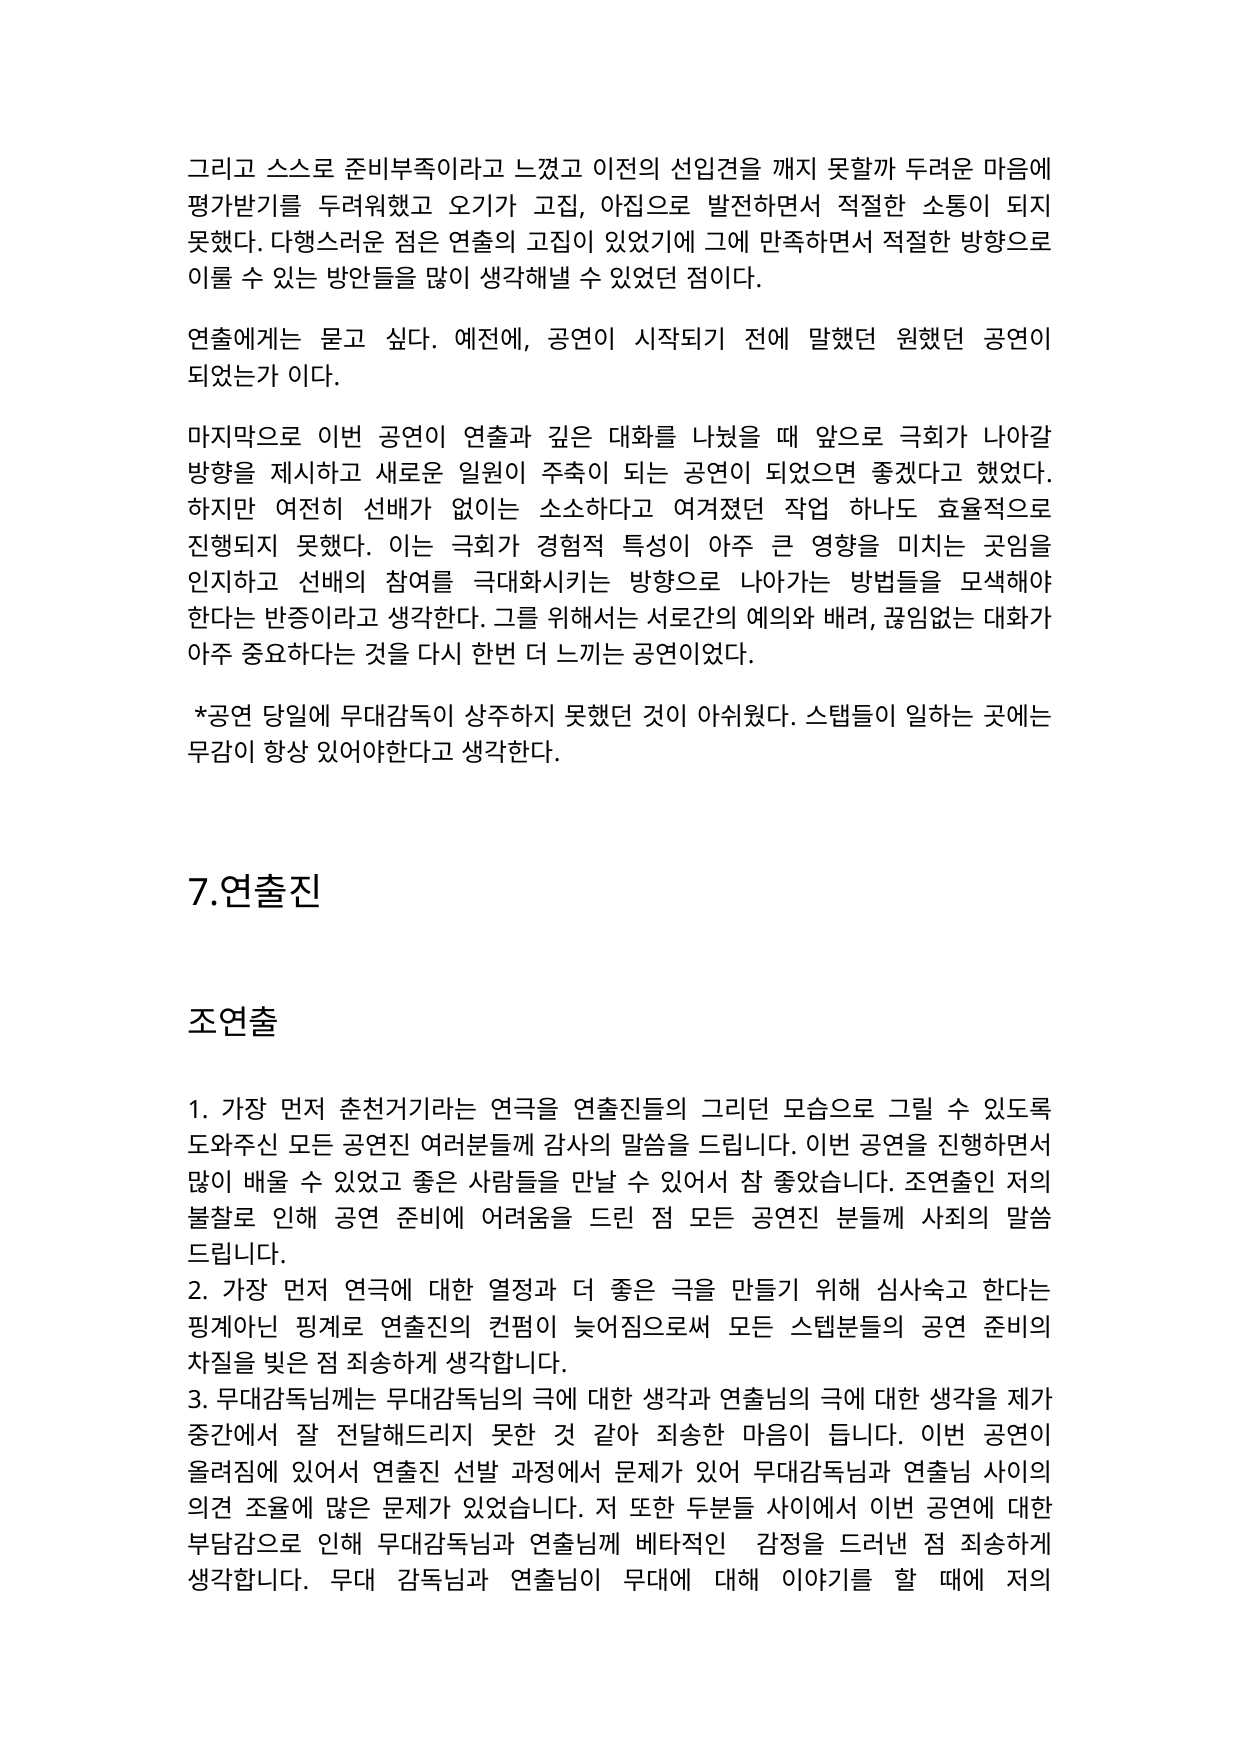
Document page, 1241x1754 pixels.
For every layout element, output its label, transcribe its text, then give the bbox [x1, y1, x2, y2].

text 1. 가장 먼저 춘천거기라는 연극을 연출진들의 그리던 모습으로 그릴 수 있도록 도와주신 모든 공연진 여러분들께 감사의 말씀을 드립니다. 이번 공연을 진행하면서 많이 배울 수 있었고 좋은 사람들을 만날 수 있어서 참 좋았습니다. 조연출인 저의 불찰로 인해 공연 준비에 어려움을 드린 점 모든 공연진 분들께 사죄의 말씀 드립니다. [187, 1089, 1053, 1271]
text 연출에게는 묻고 싶다. 예전에, 공연이 시작되기 전에 말했던 원했던 공연이 되었는가 이다. [187, 320, 1053, 392]
text 7.연출진 [187, 862, 1053, 916]
text *공연 당일에 무대감독이 상주하지 못했던 것이 아쉬웠다. 스탭들이 일하는 곳에는 무감이 항상 있어야한다고 생각한다. [187, 696, 1053, 769]
text 2. 가장 먼저 연극에 대한 열정과 더 좋은 극을 만들기 위해 심사숙고 한다는 핑계아닌 핑계로 연출진의 컨펌이 늦어짐으로써 모든 스텝분들의 공연 준비의 차질을 빚은 점 죄송하게 생각합니다. [187, 1271, 1053, 1379]
text 마지막으로 이번 공연이 연출과 깊은 대화를 나눴을 때 앞으로 극회가 나아갈 방향을 제시하고 새로운 일원이 주축이 되는 공연이 되었으면 좋겠다고 했었다. 하지만 여전히 선배가 없이는 소소하다고 여겨졌던 작업 하나도 효율적으로 진행되지 못했다. 이는 극회가 경험적 특성이 아주 큰 영향을 미치는 곳임을 인지하고 선배의 참여를 극대화시키는 방향으로 나아가는 방법들을 모색해야 한다는 반증이라고 생각한다. 그를 위해서는 서로간의 예의와 배려, 끊임없는 대화가 아주 중요하다는 것을 다시 한번 더 느끼는 공연이었다. [187, 417, 1053, 671]
text 조연출 [187, 996, 1053, 1044]
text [187, 1379, 1053, 1597]
text 그리고 스스로 준비부족이라고 느꼈고 이전의 선입견을 깨지 못할까 두려운 마음에 평가받기를 두려워했고 오기가 고집, 아집으로 발전하면서 적절한 소통이 되지 못했다. 다행스러운 점은 연출의 고집이 있었기에 그에 만족하면서 적절한 방향으로 이룰 수 있는 방안들을 많이 생각해낼 수 있었던 점이다. [187, 150, 1053, 295]
